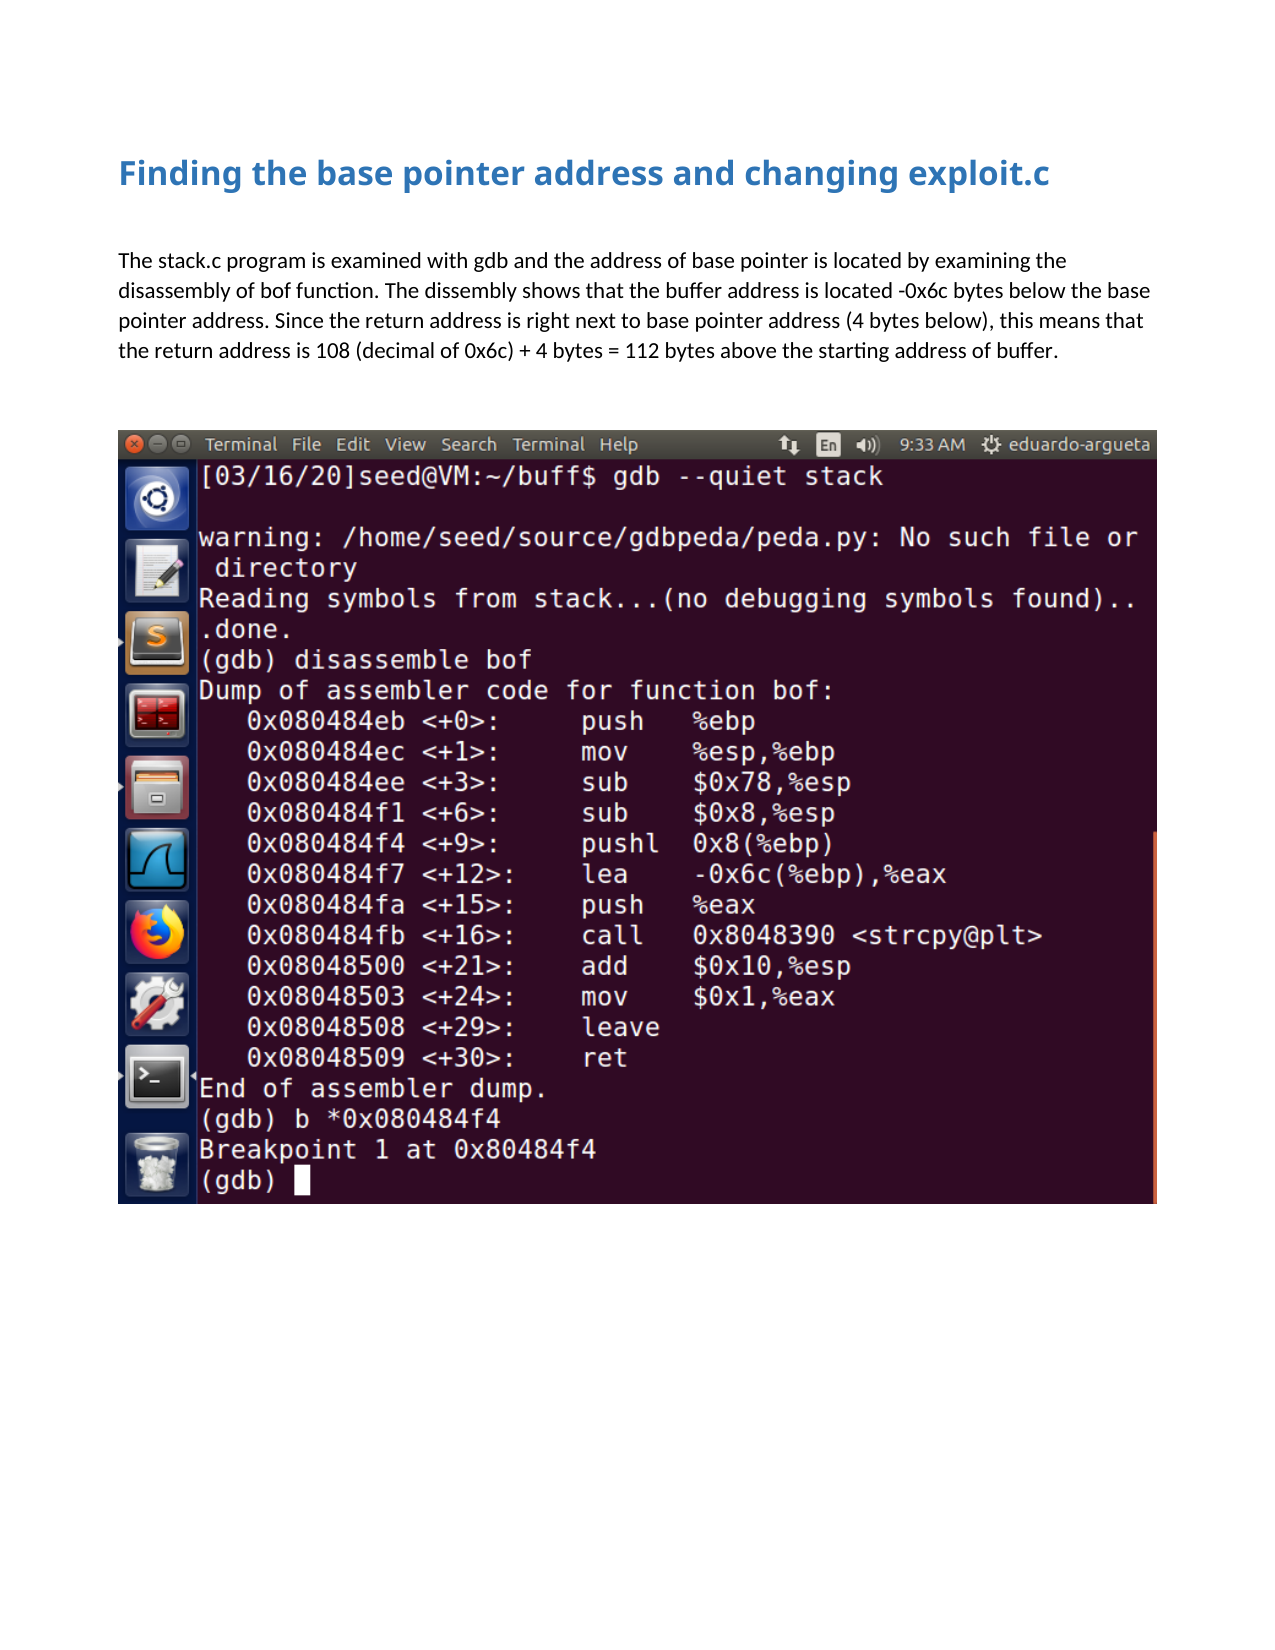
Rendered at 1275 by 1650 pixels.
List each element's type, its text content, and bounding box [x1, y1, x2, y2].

subtitle Finding the base pointer address and changing exploit.c [118, 150, 1157, 195]
picture [118, 430, 1157, 1204]
text The stack.c program is examined with gdb and the address of base pointer is located by examining the disassembly of bof function. The dissembly shows that the buffer address is located -0x6c bytes below the base pointer address. Since the return address is right next to base pointer address (4 bytes below), this means that the return address is 108 (decimal of 0x6c) + 4 bytes = 112 bytes above the starting address of buffer. [118, 246, 1157, 364]
